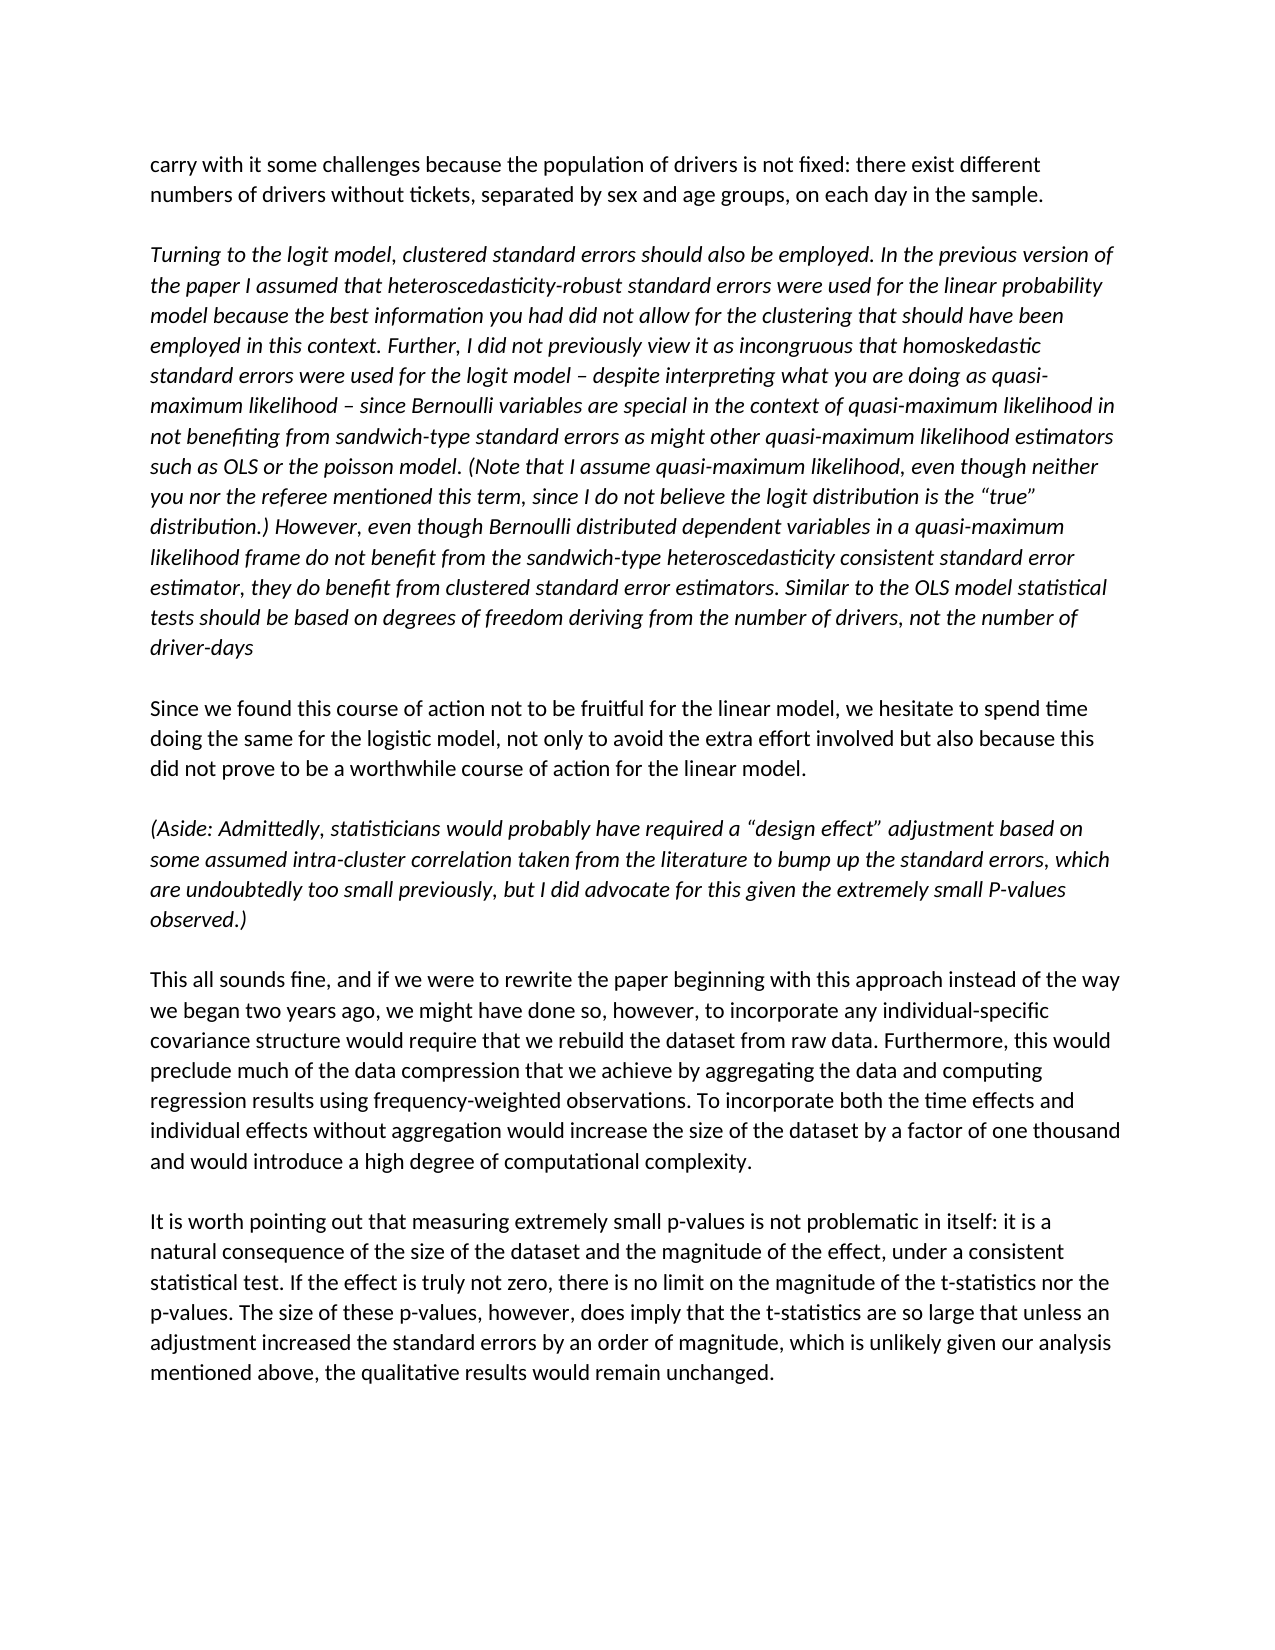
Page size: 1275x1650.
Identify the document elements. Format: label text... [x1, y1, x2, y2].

text Since we found this course of action not to be fruitful for the linear model, we hesitate to spend time doing the same for the logistic model, not only to avoid the extra effort involved but also because this did not prove to be a worthwhile course of action for the linear model. [150, 694, 1125, 782]
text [150, 150, 1125, 208]
text Turning to the logit model, clustered standard errors should also be employed. In the previous version of the paper I assumed that heteroscedasticity-robust standard errors were used for the linear probability model because the best information you had did not allow for the clustering that should have been employed in this context. Further, I did not previously view it as incongruous that homoskedastic standard errors were used for the logit model – despite interpreting what you are doing as quasi-maximum likelihood – since Bernoulli variables are special in the context of quasi-maximum likelihood in not benefiting from sandwich-type standard errors as might other quasi-maximum likelihood estimators such as OLS or the poisson model. (Note that I assume quasi-maximum likelihood, even though neither you nor the referee mentioned this term, since I do not believe the logit distribution is the “true” distribution.) However, even though Bernoulli distributed dependent variables in a quasi-maximum likelihood frame do not benefit from the sandwich-type heteroscedasticity consistent standard error estimator, they do benefit from clustered standard error estimators. Similar to the OLS model statistical tests should be based on degrees of freedom deriving from the number of drivers, not the number of driver-days [150, 241, 1125, 692]
text This all sounds fine, and if we were to rewrite the paper beginning with this approach instead of the way we began two years ago, we might have done so, however, to incorporate any individual-specific covariance structure would require that we rebuild the dataset from raw data. Furthermore, this would preclude much of the data compression that we achieve by aggregating the data and computing regression results using frequency-weighted observations. To incorporate both the time effects and individual effects without aggregation would increase the size of the dataset by a factor of one thousand and would introduce a high degree of computational complexity. [150, 966, 1125, 1175]
text (Aside: Admittedly, statisticians would probably have required a “design effect” adjustment based on some assumed intra-cluster correlation taken from the literature to bump up the standard errors, which are undoubtedly too small previously, but I did advocate for this given the extremely small P-values observed.) [150, 784, 1125, 933]
text It is worth pointing out that measuring extremely small p-values is not problematic in itself: it is a natural consequence of the size of the dataset and the magnitude of the effect, under a consistent statistical test. If the effect is truly not zero, there is no limit on the magnitude of the t-statistics nor the p-values. The size of these p-values, however, does imply that the t-statistics are so large that unless an adjustment increased the standard errors by an order of magnitude, which is unlikely given our analysis mentioned above, the qualitative results would remain unchanged. [150, 1207, 1125, 1386]
